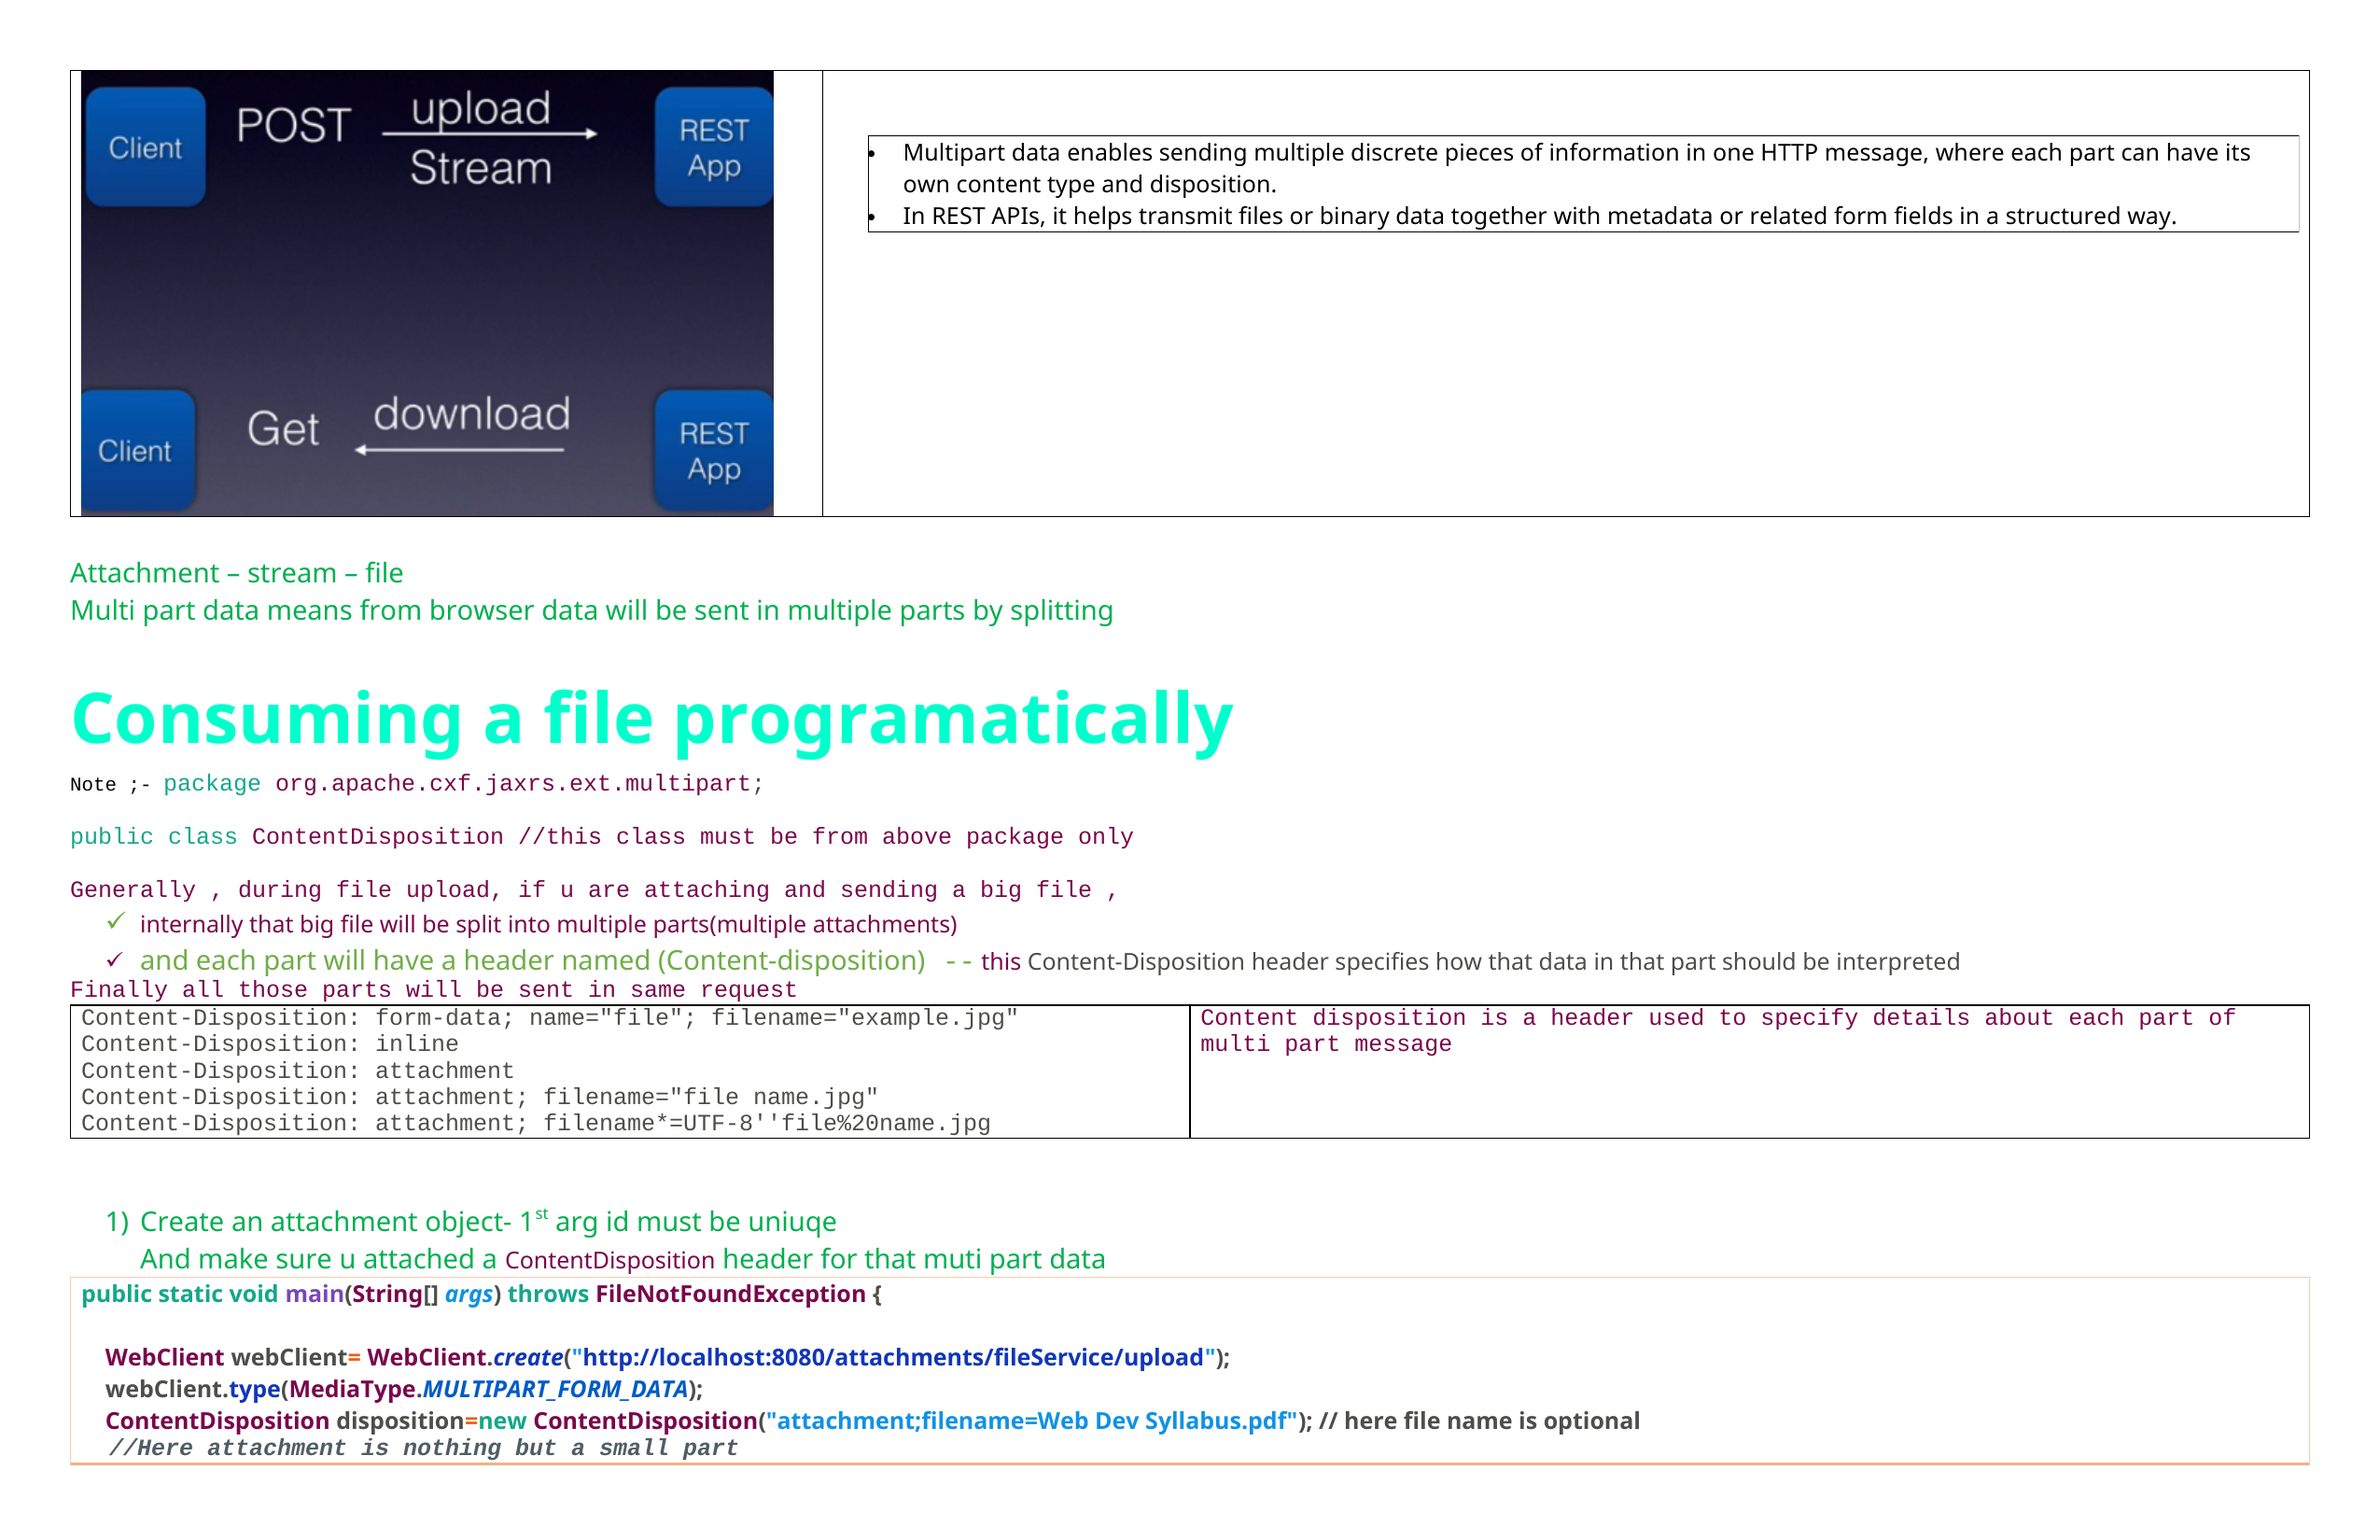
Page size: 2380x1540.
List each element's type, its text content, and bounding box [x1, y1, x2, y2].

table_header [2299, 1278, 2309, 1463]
text And make sure u attached a ContentDisposition header for that muti part data [140, 1239, 2310, 1277]
text Note ;- package org.apache.cxf.jaxrs.ext.multipart; public class ContentDisposition //this class must be from above package only [70, 772, 2310, 851]
list and each part will have a header named (Content-disposition) -- this Content-Disposition header specifies how that data in that part should be interpreted [105, 941, 2310, 978]
list internally that big file will be split into multiple parts(multiple attachments) [105, 903, 2310, 941]
table_header [774, 71, 822, 516]
table_header Multipart data enables sending multiple discrete pieces of information in one HTTP message, where each part can have its own content type and disposition. In REST APIs, it helps transmit files or binary data together with metadata or related form fields in a structured way. [823, 71, 2309, 516]
text Attachment – stream – file [70, 553, 2310, 591]
table_header Content-Disposition: form-data; name="file"; filename="example.jpg" Content-Disposition: inline Content-Disposition: attachment Content-Disposition: attachment; filename="file name.jpg" Content-Disposition: attachment; filename*=UTF-8''file%20name.jpg [71, 1006, 1189, 1138]
list Create an attachment object- 1st arg id must be uniuqe [105, 1202, 2310, 1239]
text Finally all those parts will be sent in same request [70, 978, 2310, 1004]
table_header [71, 71, 80, 516]
text Multi part data means from browser data will be sent in multiple parts by splitting [70, 591, 2310, 628]
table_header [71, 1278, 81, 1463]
text Generally , during file upload, if u are attaching and sending a big file , [70, 877, 2310, 903]
picture [80, 71, 774, 516]
table_header Content disposition is a header used to specify details about each part of multi part message [1191, 1006, 2309, 1138]
text Consuming a file programatically [70, 669, 2310, 764]
